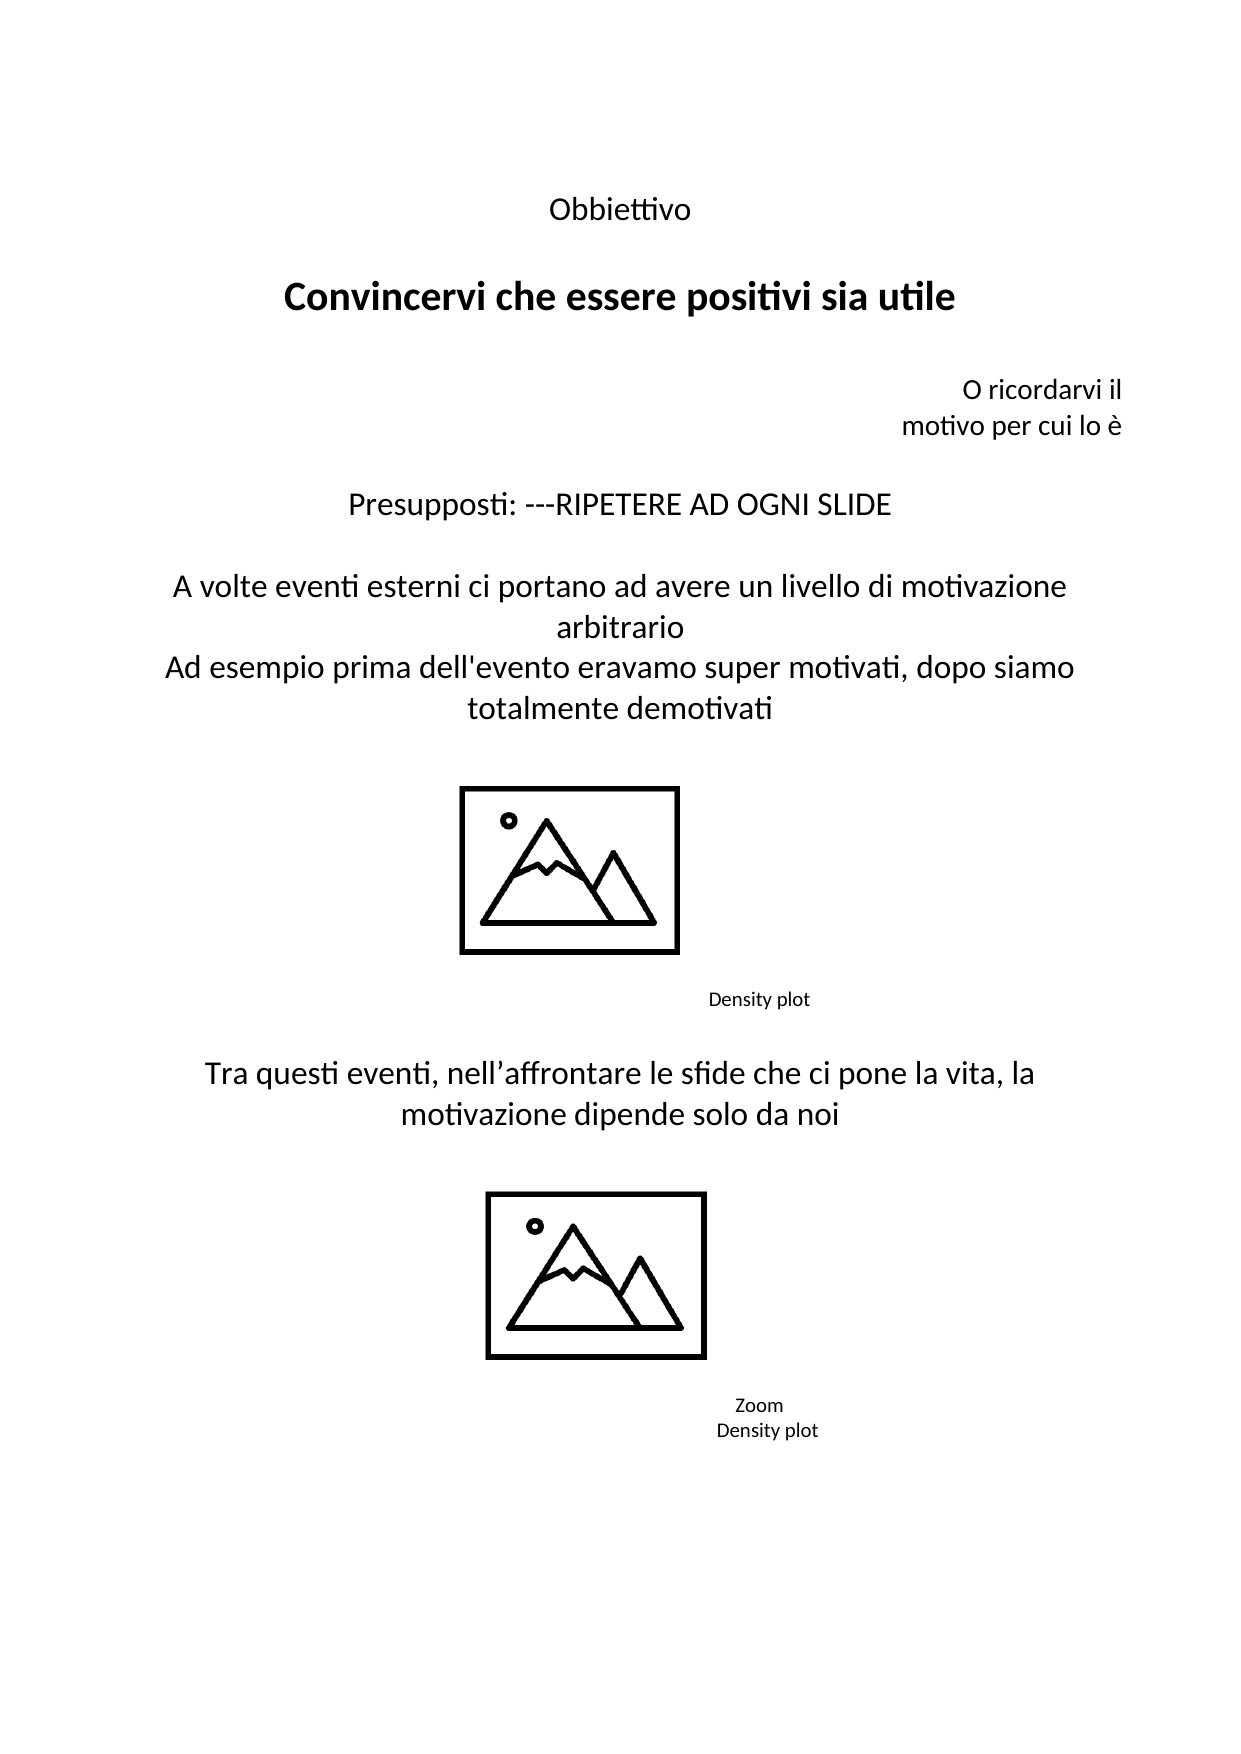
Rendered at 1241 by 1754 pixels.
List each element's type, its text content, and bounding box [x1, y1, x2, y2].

text Tra questi eventi, nell’affrontare le sfide che ci pone la vita, la motivazione dipende solo da noi [118, 1052, 1122, 1134]
text Convincervi che essere positivi sia utile [118, 270, 1122, 321]
text A volte eventi esterni ci portano ad avere un livello di motivazione arbitrario [118, 565, 1122, 646]
text Obbiettivo [118, 188, 1122, 229]
picture [430, 727, 709, 1007]
text Density plot [413, 1417, 1122, 1443]
text Presupposti: ---RIPETERE AD OGNI SLIDE [118, 483, 1122, 524]
picture [456, 1133, 735, 1412]
text motivo per cui lo è [118, 407, 1122, 443]
text O ricordarvi il [118, 371, 1122, 407]
text Ad esempio prima dell'evento eravamo super motivati, dopo siamo totalmente demotivati [118, 646, 1122, 728]
